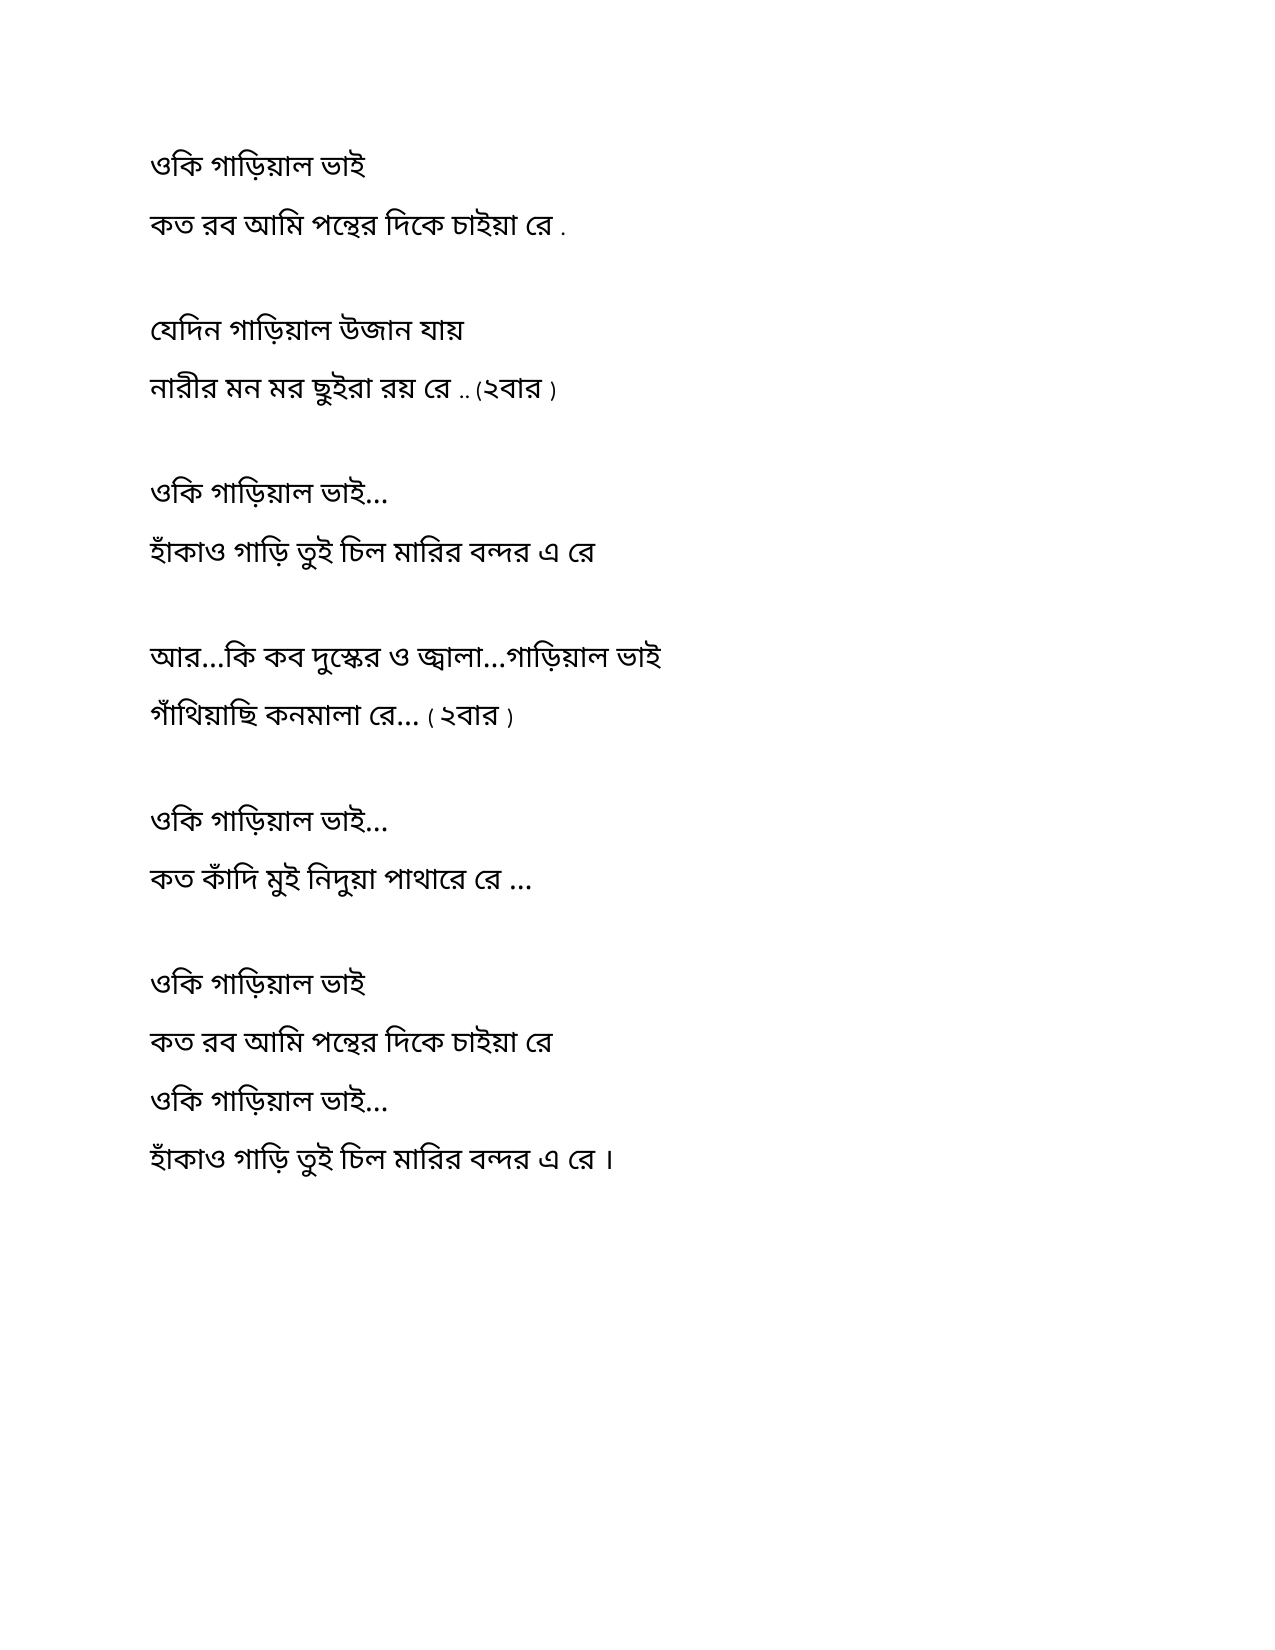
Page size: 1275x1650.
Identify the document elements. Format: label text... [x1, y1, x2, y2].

text কত কাঁদি মুই নিদুয়া পাথারে রে … [150, 862, 1125, 901]
text ওকি গাড়িয়াল ভাই [150, 968, 1125, 1006]
text ওকি গাড়িয়াল ভাই… [150, 477, 1125, 516]
text কত রব আমি পন্থের দিকে চাইয়া রে . [150, 208, 1125, 247]
text আর…কি কব দুস্কের ও জ্বালা…গাড়িয়াল ভাই [150, 641, 1125, 679]
text হাঁকাও গাড়ি তুই চিল মারির বন্দর এ রে । [150, 1143, 1125, 1181]
text ওকি গাড়িয়াল ভাই… [150, 1084, 1125, 1123]
text হাঁকাও গাড়ি তুই চিল মারির বন্দর এ রে [150, 535, 1125, 574]
text কত রব আমি পন্থের দিকে চাইয়া রে [150, 1026, 1125, 1065]
text নারীর মন মর ছুইরা রয় রে .. (২বার ) [150, 372, 1125, 411]
text ওকি গাড়িয়াল ভাই [150, 150, 1125, 189]
text গাঁথিয়াছি কনমালা রে… ( ২বার ) [150, 699, 1125, 738]
text ওকি গাড়িয়াল ভাই… [150, 804, 1125, 843]
text যেদিন গাড়িয়াল উজান যায় [150, 313, 1125, 352]
